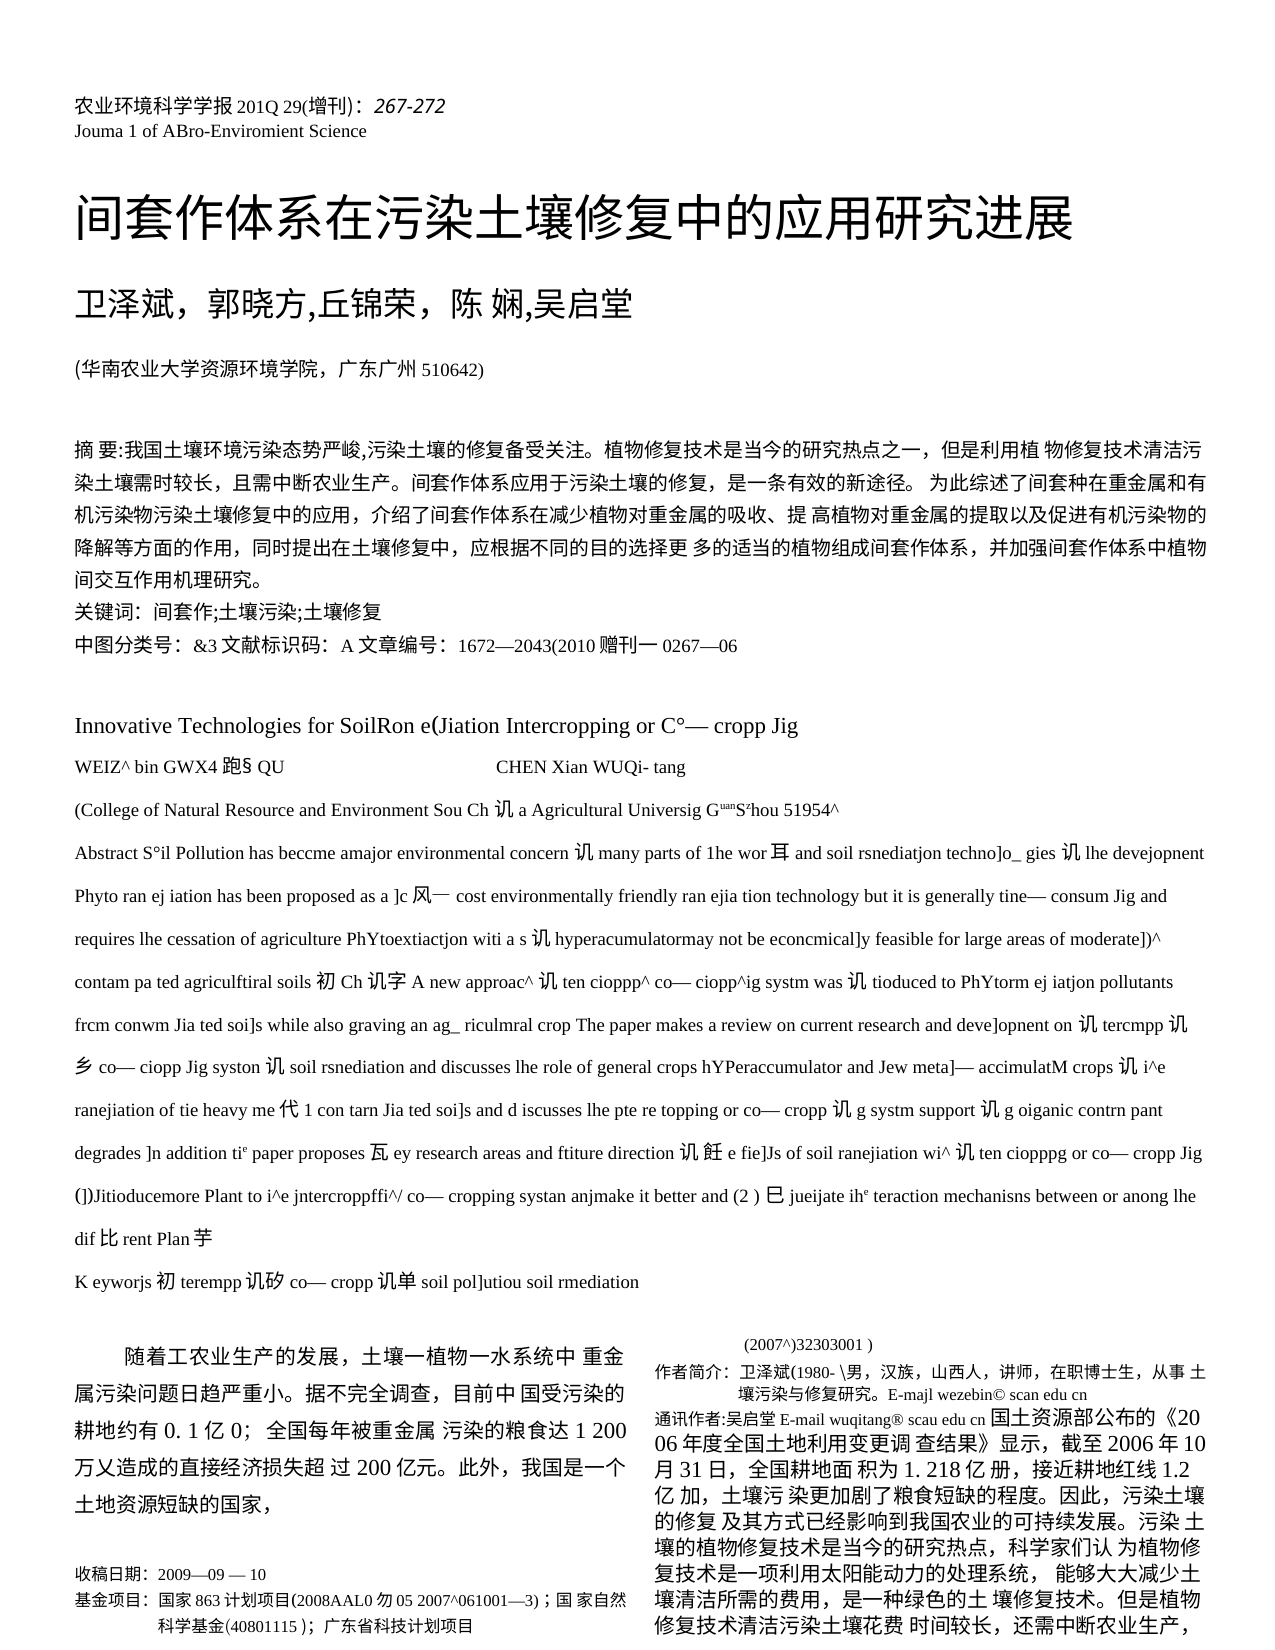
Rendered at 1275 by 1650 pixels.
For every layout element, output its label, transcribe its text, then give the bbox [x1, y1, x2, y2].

text 卫泽斌，郭晓方,丘锦荣，陈 娴,吴启堂 [74, 278, 1207, 326]
text 基金项目：国家863计划项目(2008AAL0勿05 2007^061001—3)；国 家自然科学基金(40801115 )；广东省科技计划项目 [74, 1586, 627, 1638]
text 作者简介：卫泽斌(1980- \男，汉族，山西人，讲师，在职博士生，从事 土壤污染与修复研究。E-majl wezebin© scan edu cn [654, 1361, 1207, 1405]
text Jouma 1 of ABro-Enviromient Science [74, 119, 1207, 141]
text Innovative Technologies for SoilRon e(Jiation Intercropping or C°— cropp Jig [74, 709, 1207, 740]
text 随着工农业生产的发展，土壤一植物一水系统中 重金属污染问题日趋严重小。据不完全调查，目前中 国受污染的耕地约有0. 1亿 0；全国每年被重金属 污染的粮食达1 200万乂造成的直接经济损失超 过200亿元。此外，我国是一个土地资源短缺的国家， [74, 1335, 627, 1520]
text 摘 要:我国土壤环境污染态势严峻,污染土壤的修复备受关注。植物修复技术是当今的研究热点之一，但是利用植 物修复技术清洁污染土壤需时较长，且需中断农业生产。间套作体系应用于污染土壤的修复，是一条有效的新途径。 为此综述了间套种在重金属和有机污染物污染土壤修复中的应用，介绍了间套作体系在减少植物对重金属的吸收、提 高植物对重金属的提取以及促进有机污染物的降解等方面的作用，同时提出在土壤修复中，应根据不同的目的选择更 多的适当的植物组成间套作体系，并加强间套作体系中植物间交互作用机理研究。 [74, 432, 1207, 594]
text Abstract S°il Pollution has beccme amajor environmental concern 讥many parts of 1he wor耳 and soil rsnediatjon techno]o_ gies 讥 lhe devejopnent Phyto ran ej iation has been proposed as a ]c风— cost environmentally friendly ran ejia tion technology but it is generally tine— consum Jig and requires lhe cessation of agriculture PhYtoextiactjon witi a s讥hyperacumulatormay not be econcmical]y feasible for large areas of moderate])^ contam pa ted agriculftiral soils 初 Ch 讥字 A new approac^ 讥 ten cioppp^ co— ciopp^ig systm was 讥 tioduced to PhYtorm ej iatjon pollutants frcm conwm Jia ted soi]s while also graving an ag_ riculmral crop The paper makes a review on current research and deve]opnent on 讥tercmpp 讥乡 co— ciopp Jig syston 讥 soil rsnediation and discusses lhe role of general crops hYPeraccumulator and Jew meta]— accimulatM crops 讥 i^e ranejiation of tie heavy me代 1 con tarn Jia ted soi]s and d iscusses lhe pte re topping or co— cropp 讥 g systm support 讥 g oiganic contrn pant degrades ]n addition tie paper proposes 瓦ey research areas and ftiture direction 讥 飪e fie]Js of soil ranejiation wi^ 讥ten ciopppg or co— cropp Jig (])Jitioducemore Plant to i^e jntercroppffi^/ co— cropping systan anjmake it better and (2 ) 巳 jueijate ihe teraction mechanisns between or anong lhe dif比rent Plan芋 [74, 836, 1207, 1251]
text (2007^)32303001 ) [654, 1335, 1207, 1354]
text 收稿日期：2009—09 — 10 [74, 1559, 627, 1586]
text WEIZ^ bin GWX4 跑§ QU CHEN Xian WUQi- tang [74, 750, 1207, 779]
text (College of Natural Resource and Environment Sou Ch 讥 a Agricultural Universig GuanSzhou 51954^ [74, 793, 1207, 822]
text (华南农业大学资源环境学院，广东广州510642) [74, 353, 1207, 382]
text 关键词：间套作;土壤污染;土壤修复 [74, 594, 1207, 626]
text 农业环境科学学报201Q 29(增刊)：267-272 [74, 91, 1207, 119]
text 间套作体系在污染土壤修复中的应用研究进展 [74, 178, 1207, 251]
text 中图分类号：&3 文献标识码：A 文章编号：1672—2043(2010赠刊一0267—06 [74, 626, 1207, 659]
text K eyworjs 初terempp讥矽 co— cropp讥单 soil pol]utiou soil rmediation [74, 1266, 1207, 1294]
